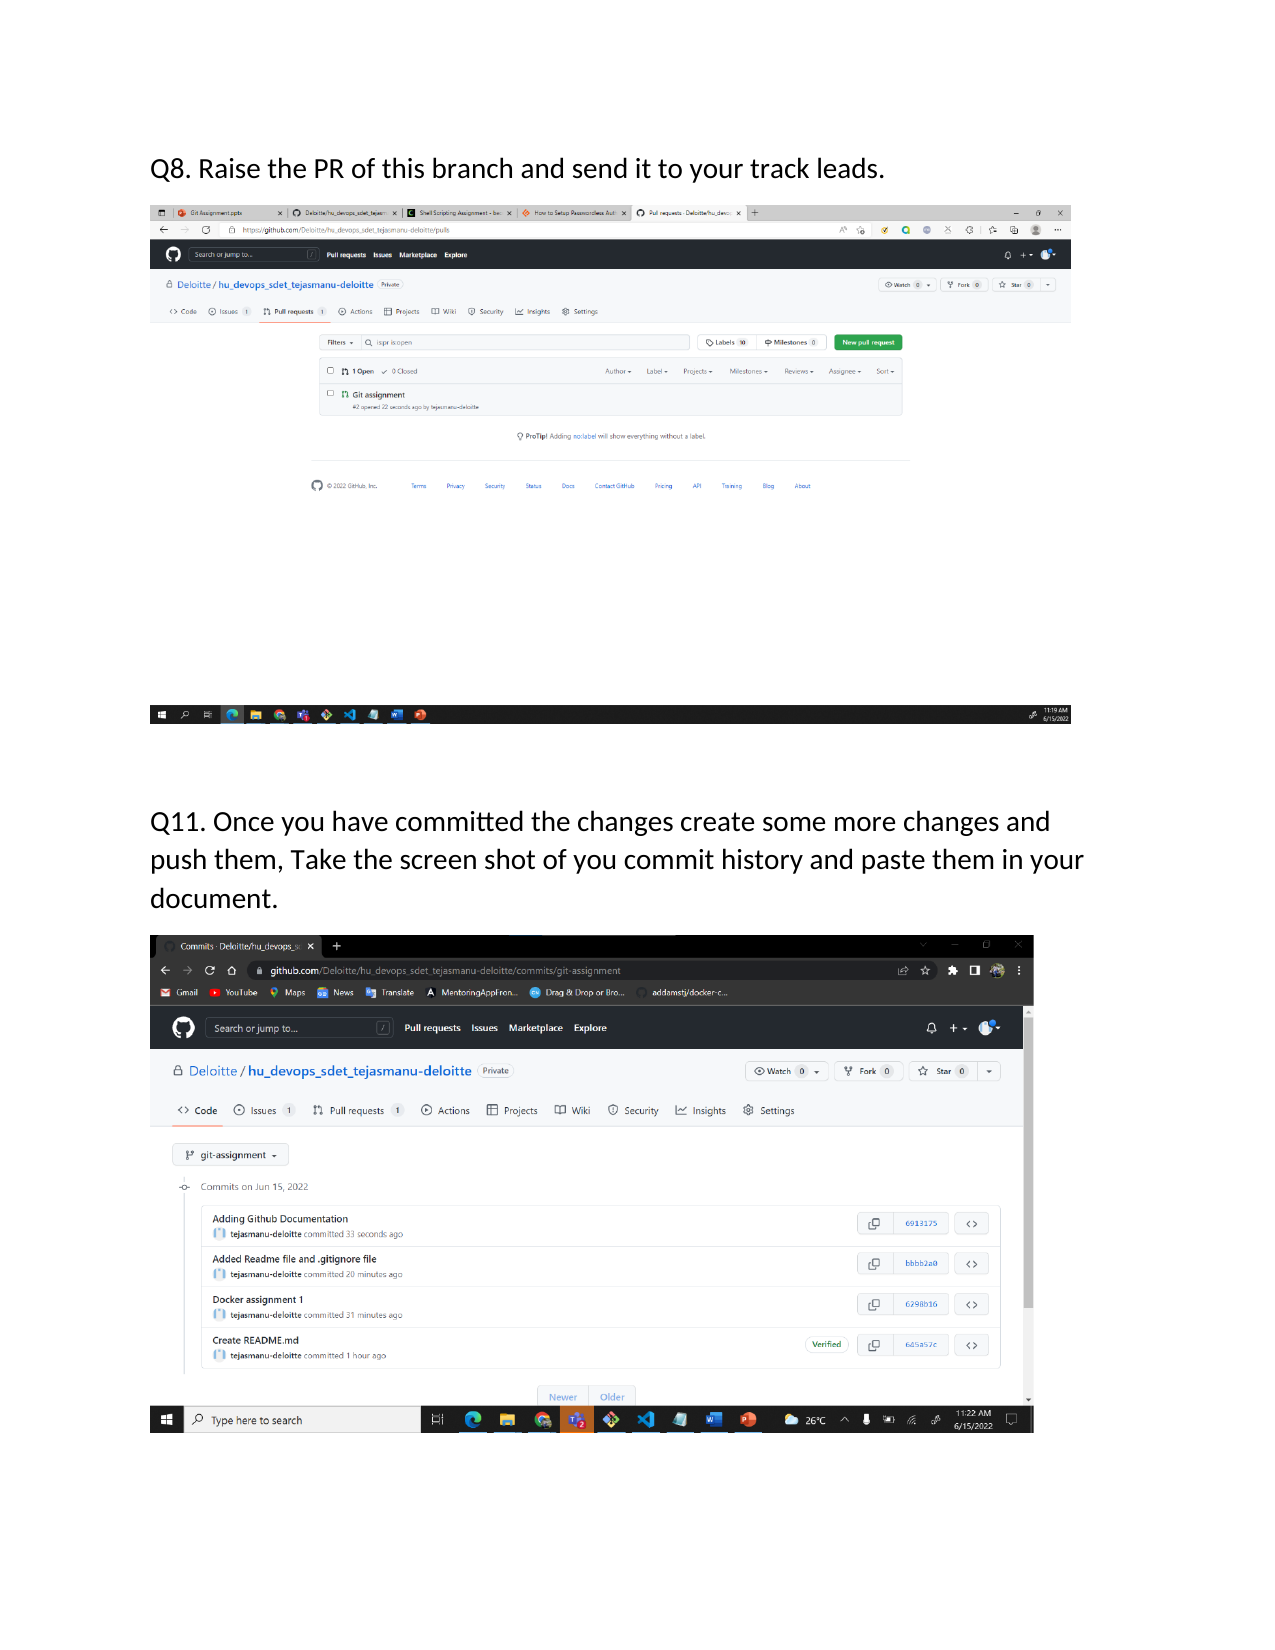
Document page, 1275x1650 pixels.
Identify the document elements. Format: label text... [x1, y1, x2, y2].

picture [150, 935, 1034, 1433]
text Q11. Once you have committed the changes create some more changes and push them, Take the screen shot of you commit history and paste them in your document. [150, 803, 1125, 915]
picture [150, 205, 1071, 724]
text Q8. Raise the PR of this branch and send it to your track leads. [150, 150, 1125, 186]
